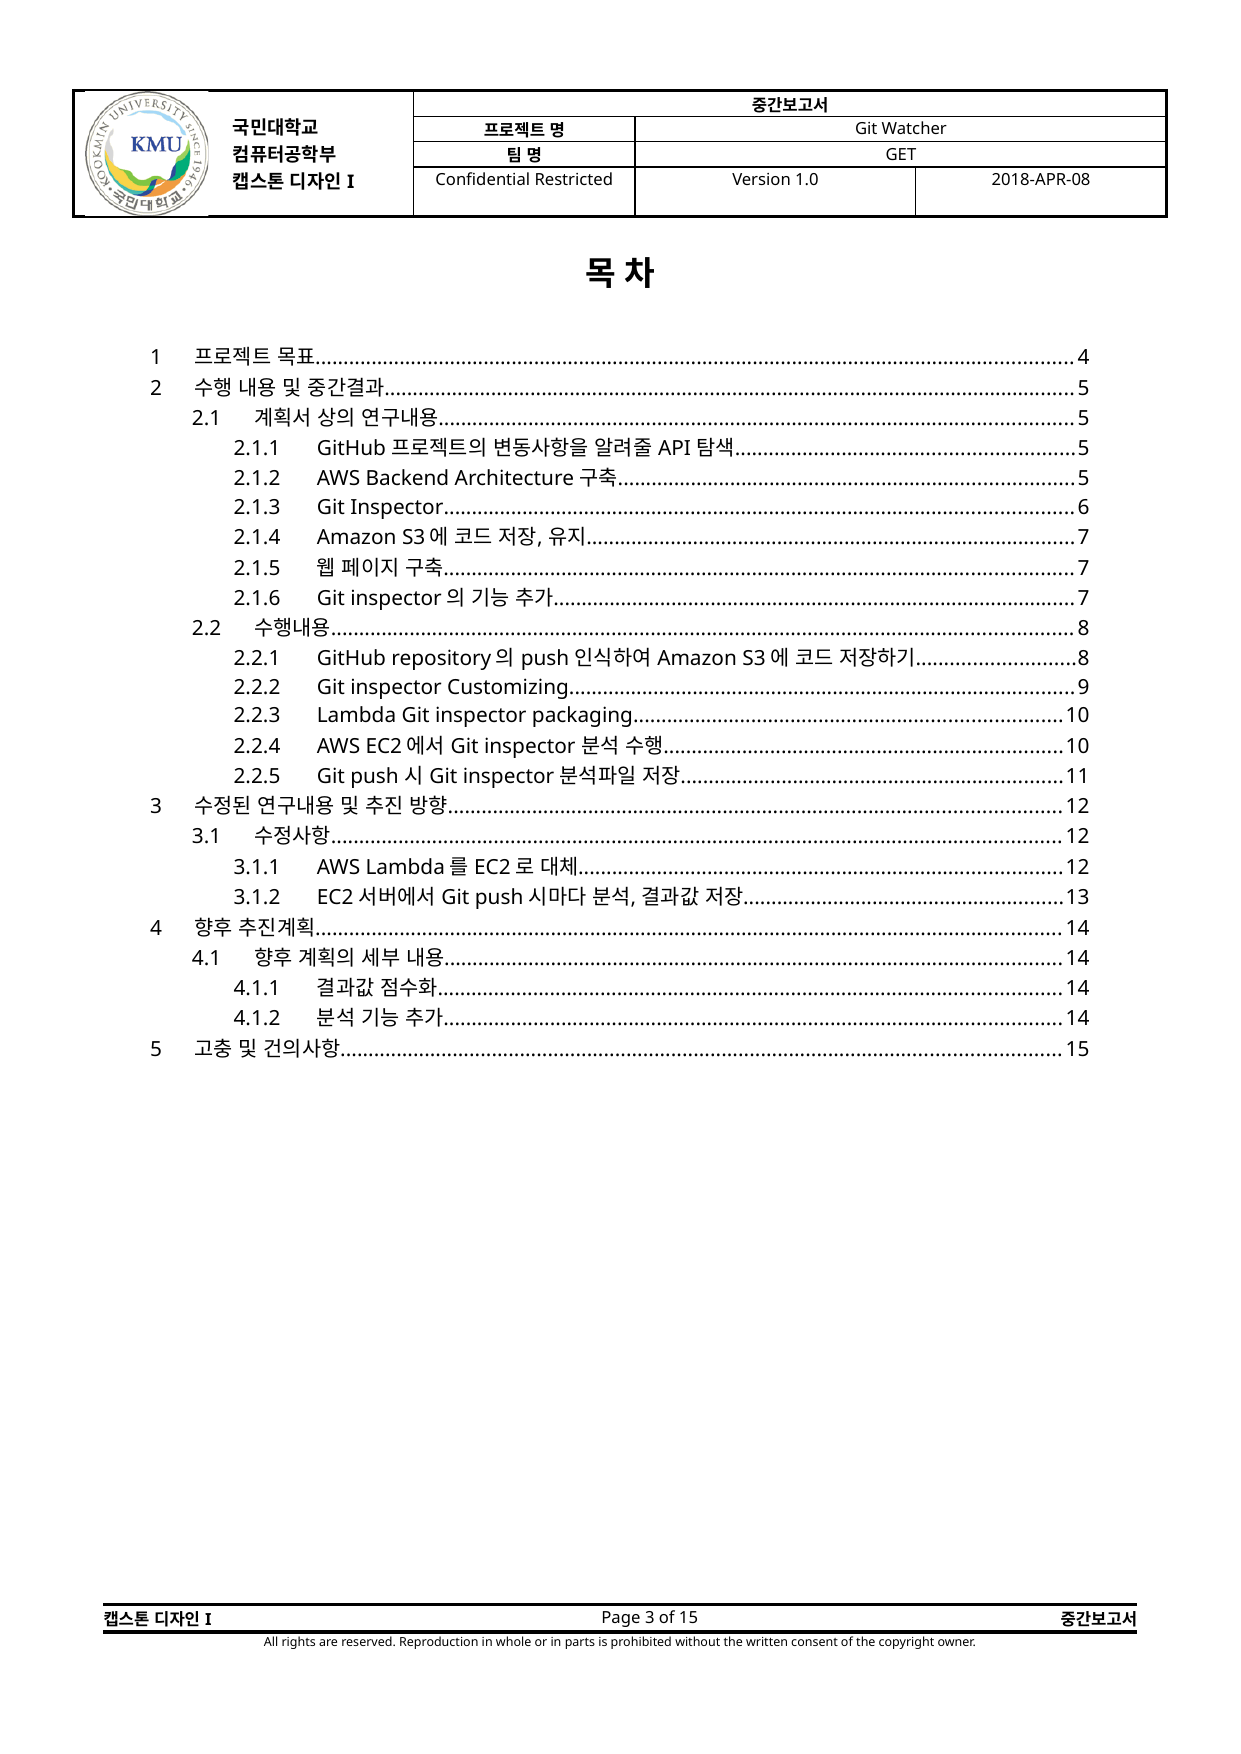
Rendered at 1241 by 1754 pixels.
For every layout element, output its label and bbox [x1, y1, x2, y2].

picture [85, 91, 209, 216]
